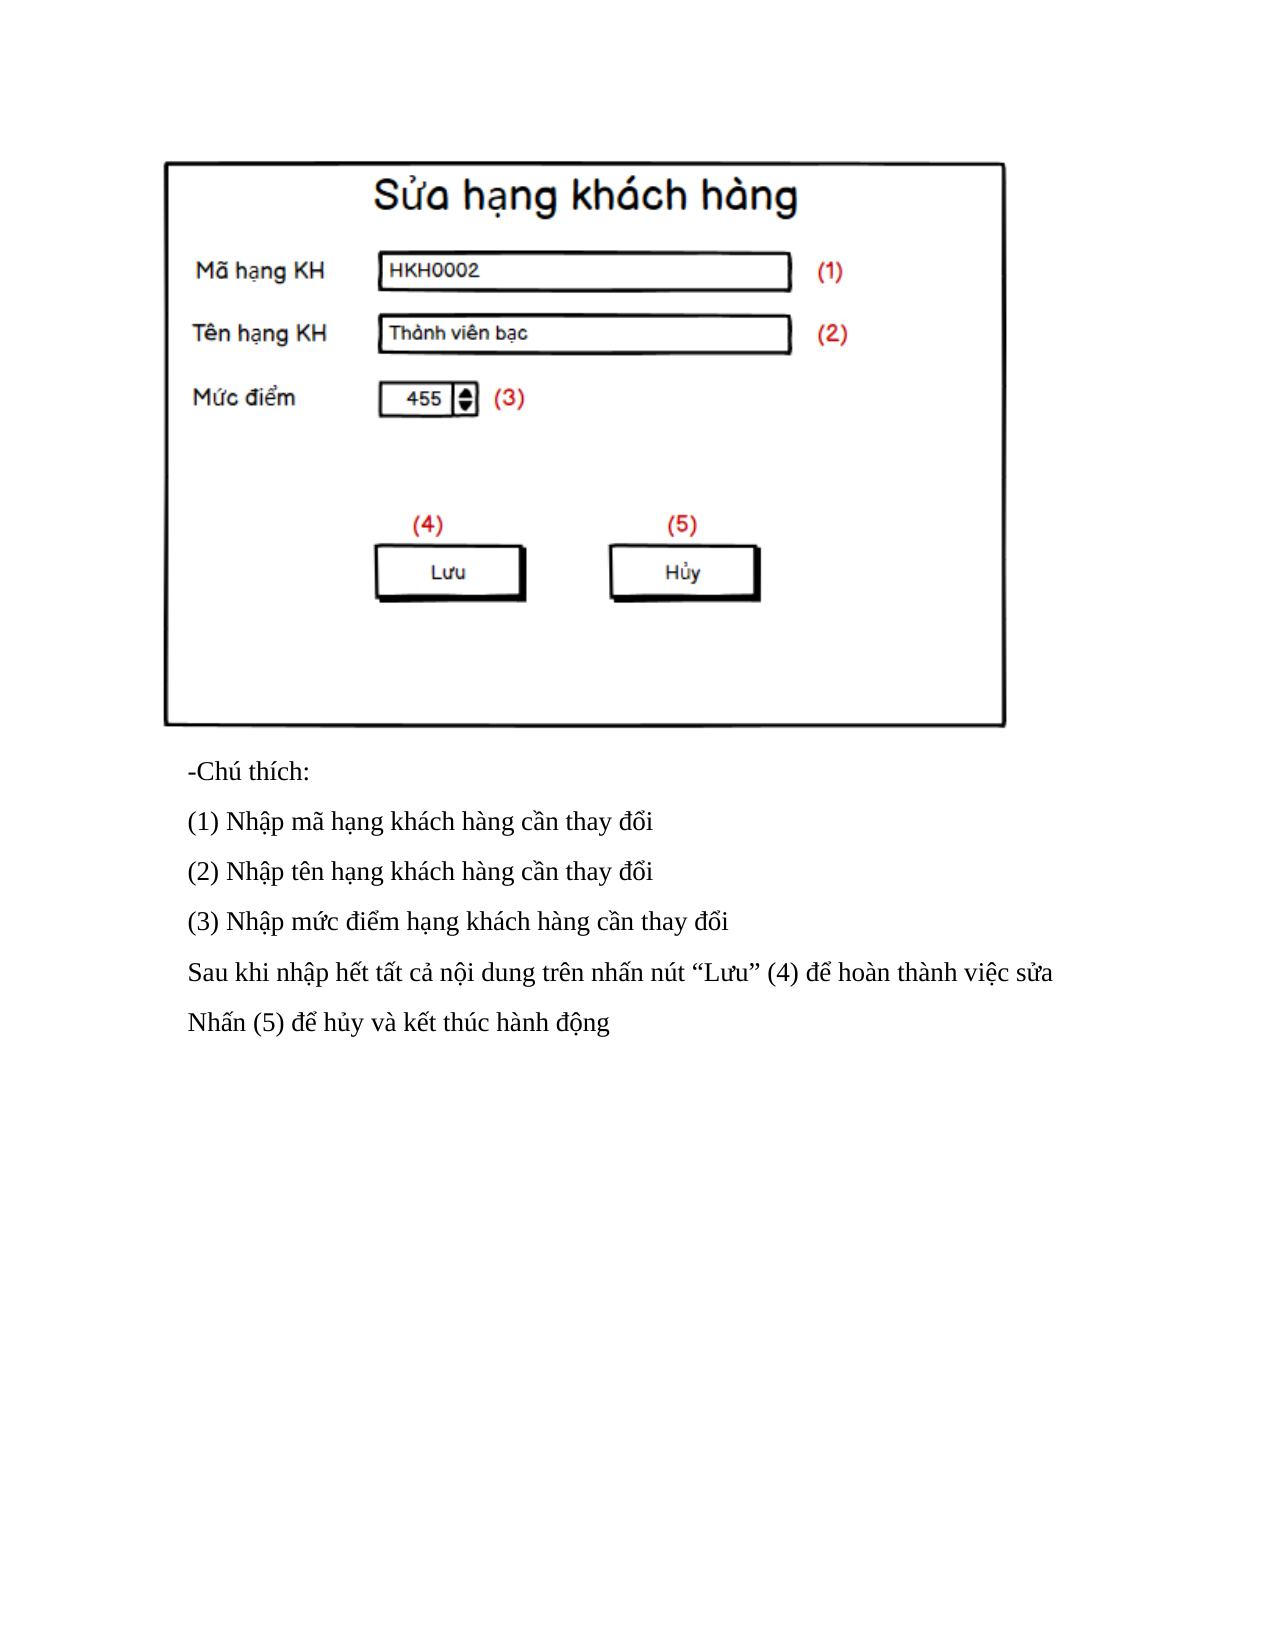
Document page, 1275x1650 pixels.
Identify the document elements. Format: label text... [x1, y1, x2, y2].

text (2) Nhập tên hạng khách hàng cần thay đổi [187, 855, 1125, 886]
text (3) Nhập mức điểm hạng khách hàng cần thay đổi [187, 906, 1125, 937]
picture [150, 150, 1016, 736]
text Nhấn (5) để hủy và kết thúc hành động [187, 1006, 1125, 1037]
text -Chú thích: [187, 755, 1125, 786]
text Sau khi nhập hết tất cả nội dung trên nhấn nút “Lưu” (4) để hoàn thành việc sửa [187, 956, 1125, 987]
text (1) Nhập mã hạng khách hàng cần thay đổi [187, 805, 1125, 836]
